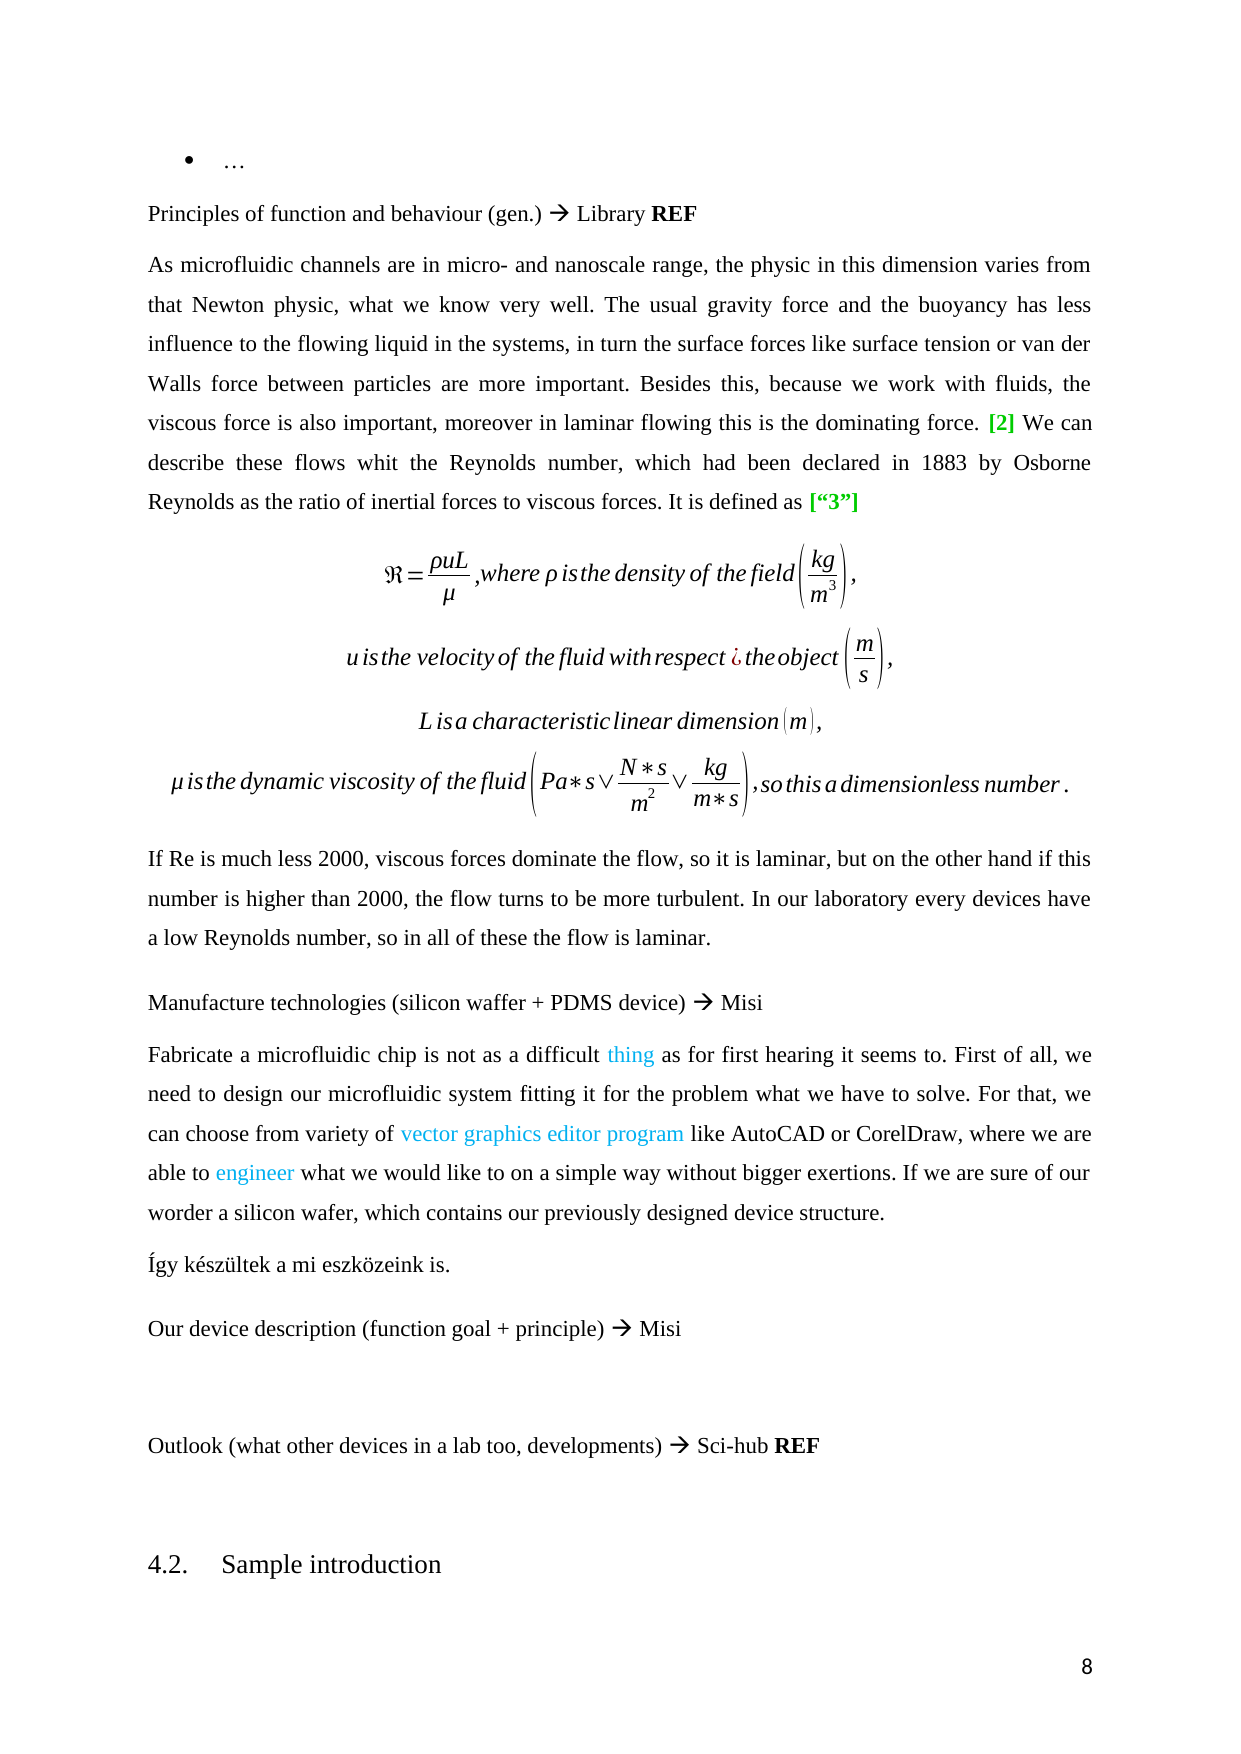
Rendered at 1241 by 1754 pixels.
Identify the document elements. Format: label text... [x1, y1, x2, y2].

text Principles of function and behaviour (gen.) Library REF [148, 199, 1093, 226]
text Manufacture technologies (silicon waffer + PDMS device) Misi [148, 989, 1093, 1015]
list … [185, 148, 1093, 174]
text Our device description (function goal + principle) Misi [148, 1315, 1093, 1342]
text If Re is much less 2000, viscous forces dominate the flow, so it is laminar, but on the other hand if this number is higher than 2000, the flow turns to be more turbulent. In our laboratory every devices have a low Reynolds number, so in all of these the flow is laminar. [148, 845, 1093, 951]
text Outlook (what other devices in a lab too, developments) Sci-hub REF [148, 1432, 1093, 1458]
list Sample introduction [148, 1548, 1093, 1579]
text As microfluidic channels are in micro- and nanoscale range, the physic in this dimension varies from that Newton physic, what we know very well. The usual gravity force and the buoyancy has less influence to the flowing liquid in the systems, in turn the surface forces like surface tension or van der Walls force between particles are more important. Besides this, because we work with fluids, the viscous force is also important, moreover in laminar flowing this is the dominating force. [2] We can describe these flows whit the Reynolds number, which had been declared in 1883 by Osborne Reynolds as the ratio of inertial forces to viscous forces. It is defined as [“3”] [148, 252, 1093, 515]
text Így készültek a mi eszközeink is. [148, 1251, 1093, 1277]
text Fabricate a microfluidic chip is not as a difficult thing as for first hearing it seems to. First of all, we need to design our microfluidic system fitting it for the problem what we have to solve. For that, we can choose from variety of vector graphics editor program like AutoCAD or CorelDraw, where we are able to engineer what we would like to on a simple way without bigger exertions. If we are sure of our worder a silicon wafer, which contains our previously designed device structure. [148, 1041, 1093, 1225]
